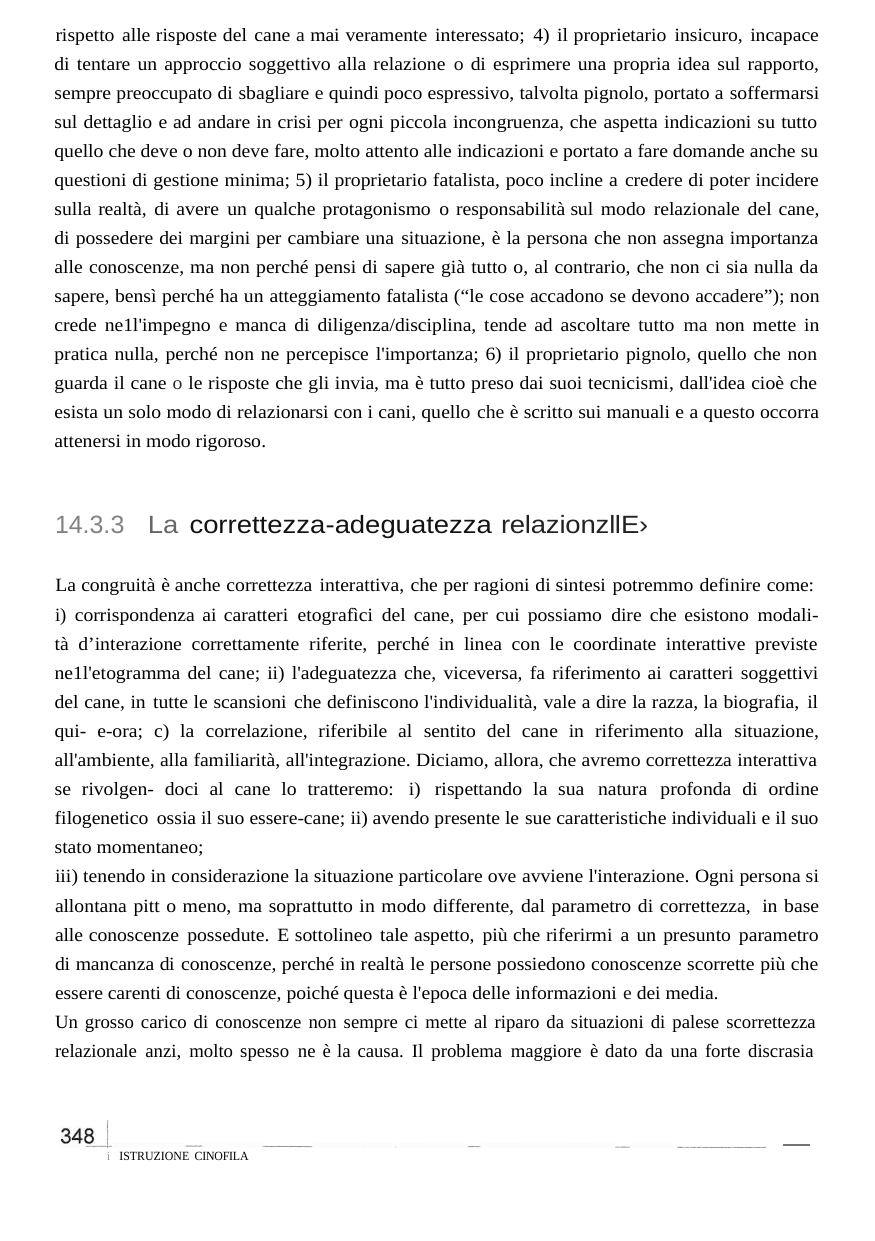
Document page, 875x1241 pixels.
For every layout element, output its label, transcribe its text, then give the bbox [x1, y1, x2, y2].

list corrispondenza ai caratteri etografìci del cane, per cui possiamo dire che esistono modali- tà d’interazione correttamente riferite, perché in linea con le coordinate interattive previste ne1l'etogramma del cane; ii) l'adeguatezza che, viceversa, fa riferimento ai caratteri soggettivi del cane, in tutte le scansioni che definiscono l'individualità, vale a dire la razza, la biografia, il qui- e-ora; c) la correlazione, riferibile al sentito del cane in riferimento alla situazione, all'ambiente, alla familiarità, all'integrazione. Diciamo, allora, che avremo correttezza interattiva se rivolgen- doci al cane lo tratteremo: i) rispettando la sua natura profonda di ordine filogenetico ossia il suo essere-cane; ii) avendo presente le sue caratteristiche individuali e il suo stato momentaneo; [54, 604, 819, 858]
text Un grosso carico di conoscenze non sempre ci mette al riparo da situazioni di palese scorrettezza relazionale anzi, molto spesso ne è la causa. Il problema maggiore è dato da una forte discrasia [55, 1011, 818, 1061]
text rispetto alle risposte del cane a mai veramente interessato; 4) il proprietario insicuro, incapace di tentare un approccio soggettivo alla relazione o di esprimere una propria idea sul rapporto, sempre preoccupato di sbagliare e quindi poco espressivo, talvolta pignolo, portato a soffermarsi sul dettaglio e ad andare in crisi per ogni piccola incongruenza, che aspetta indicazioni su tutto quello che deve o non deve fare, molto attento alle indicazioni e portato a fare domande anche su questioni di gestione minima; 5) il proprietario fatalista, poco incline a credere di poter incidere sulla realtà, di avere un qualche protagonismo o responsabilità sul modo relazionale del cane, di possedere dei margini per cambiare una situazione, è la persona che non assegna importanza alle conoscenze, ma non perché pensi di sapere già tutto o, al contrario, che non ci sia nulla da sapere, bensì perché ha un atteggiamento fatalista (“le cose accadono se devono accadere”); non crede ne1l'impegno e manca di diligenza/disciplina, tende ad ascoltare tutto ma non mette in pratica nulla, perché non ne percepisce l'importanza; 6) il proprietario pignolo, quello che non guarda il cane o le risposte che gli invia, ma è tutto preso dai suoi tecnicismi, dall'idea cioè che esista un solo modo di relazionarsi con i cani, quello che è scritto sui manuali e a questo occorra attenersi in modo rigoroso. [54, 23, 819, 452]
text iii) tenendo in considerazione la situazione particolare ove avviene l'interazione. Ogni persona si allontana pitt o meno, ma soprattutto in modo differente, dal parametro di correttezza, in base alle conoscenze possedute. E sottolineo tale aspetto, più che riferirmi a un presunto parametro di mancanza di conoscenze, perché in realtà le persone possiedono conoscenze scorrette più che essere carenti di conoscenze, poiché questa è l'epoca delle informazioni e dei media. [55, 865, 819, 1003]
list La correttezza-adeguatezza relazionzllE› [55, 510, 844, 539]
text La congruità è anche correttezza interattiva, che per ragioni di sintesi potremmo definire come: [55, 574, 844, 596]
picture [61, 1120, 766, 1148]
